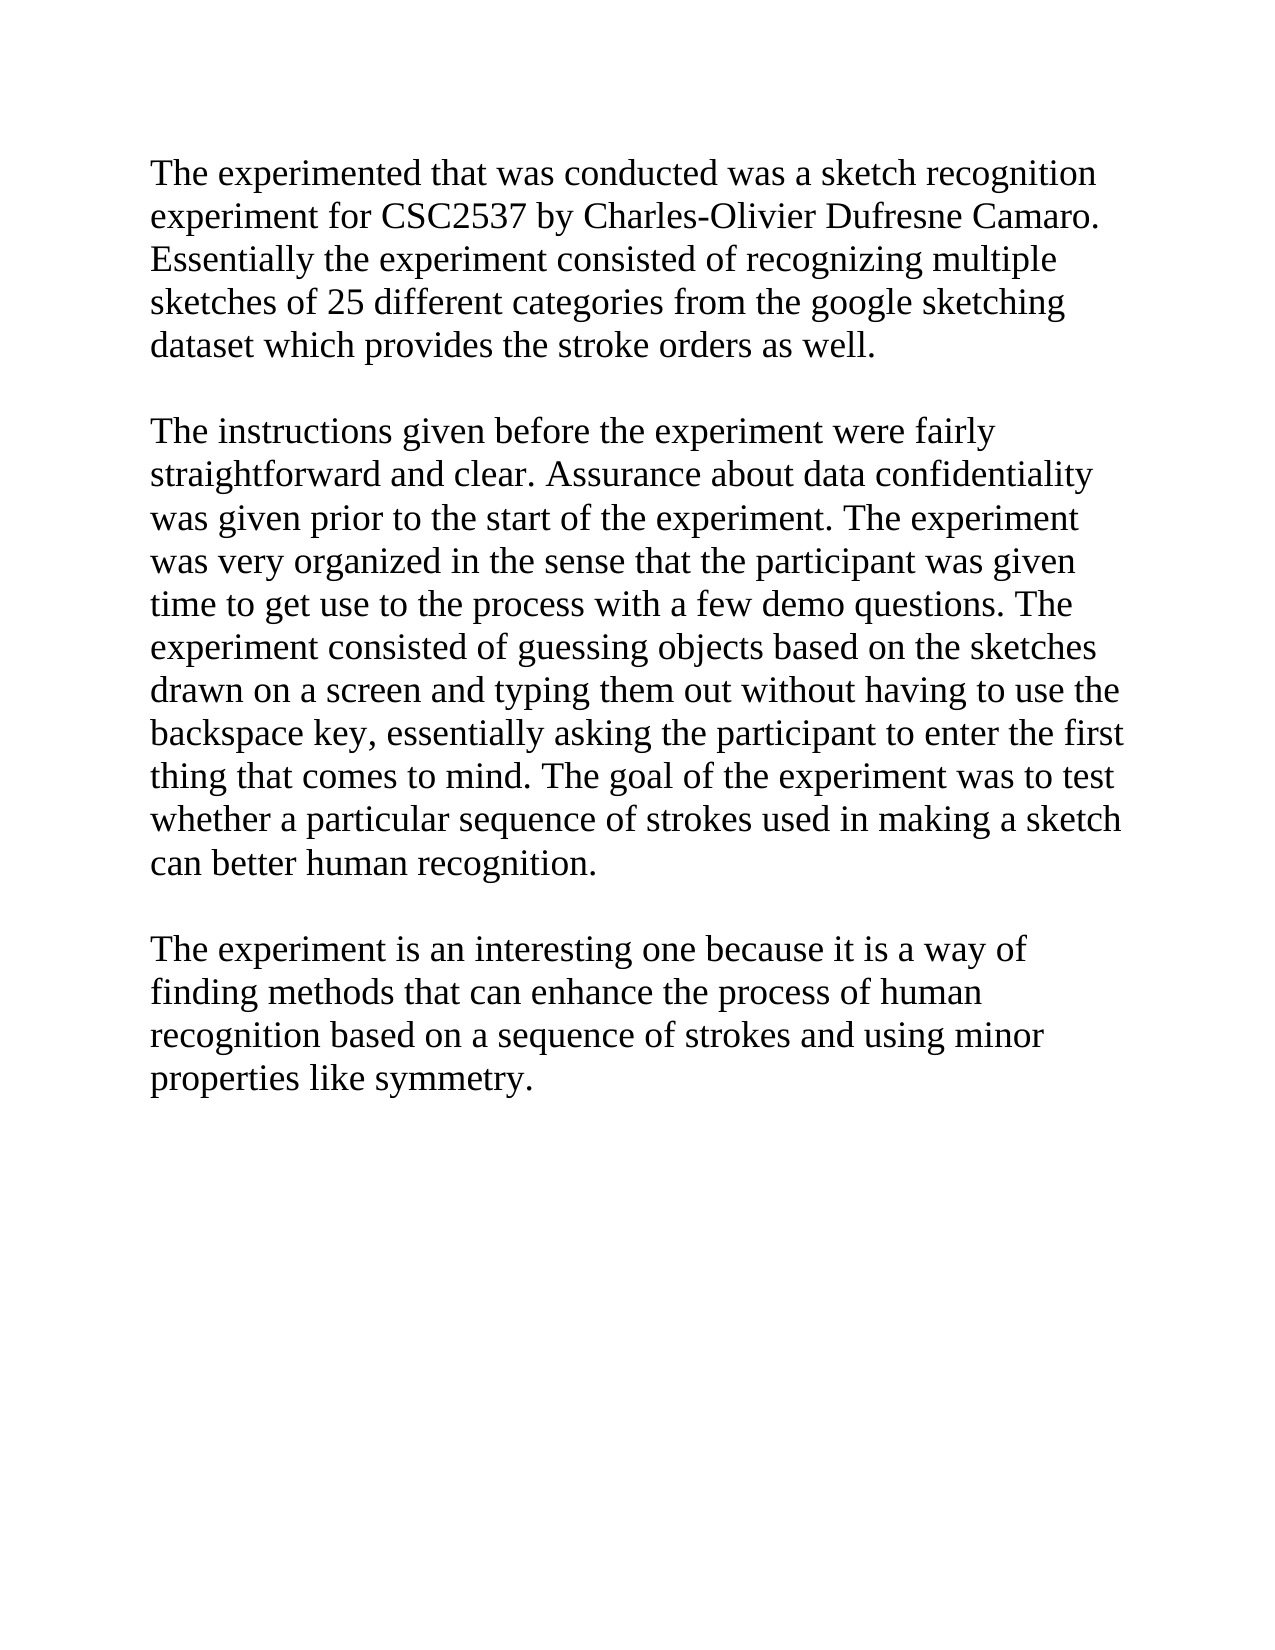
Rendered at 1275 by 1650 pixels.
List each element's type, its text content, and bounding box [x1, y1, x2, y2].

text The instructions given before the experiment were fairly straightforward and clear. Assurance about data confidentiality was given prior to the start of the experiment. The experiment was very organized in the sense that the participant was given time to get use to the process with a few demo questions. The experiment consisted of guessing objects based on the sketches drawn on a screen and typing them out without having to use the backspace key, essentially asking the participant to enter the first thing that comes to mind. The goal of the experiment was to test whether a particular sequence of strokes used in making a sketch can better human recognition. [150, 409, 1125, 883]
text The experimented that was conducted was a sketch recognition experiment for CSC2537 by Charles-Olivier Dufresne Camaro. Essentially the experiment consisted of recognizing multiple sketches of 25 different categories from the google sketching dataset which provides the stroke orders as well. [150, 150, 1125, 366]
text The experiment is an interesting one because it is a way of finding methods that can enhance the process of human recognition based on a sequence of strokes and using minor properties like symmetry. [150, 926, 1125, 1099]
